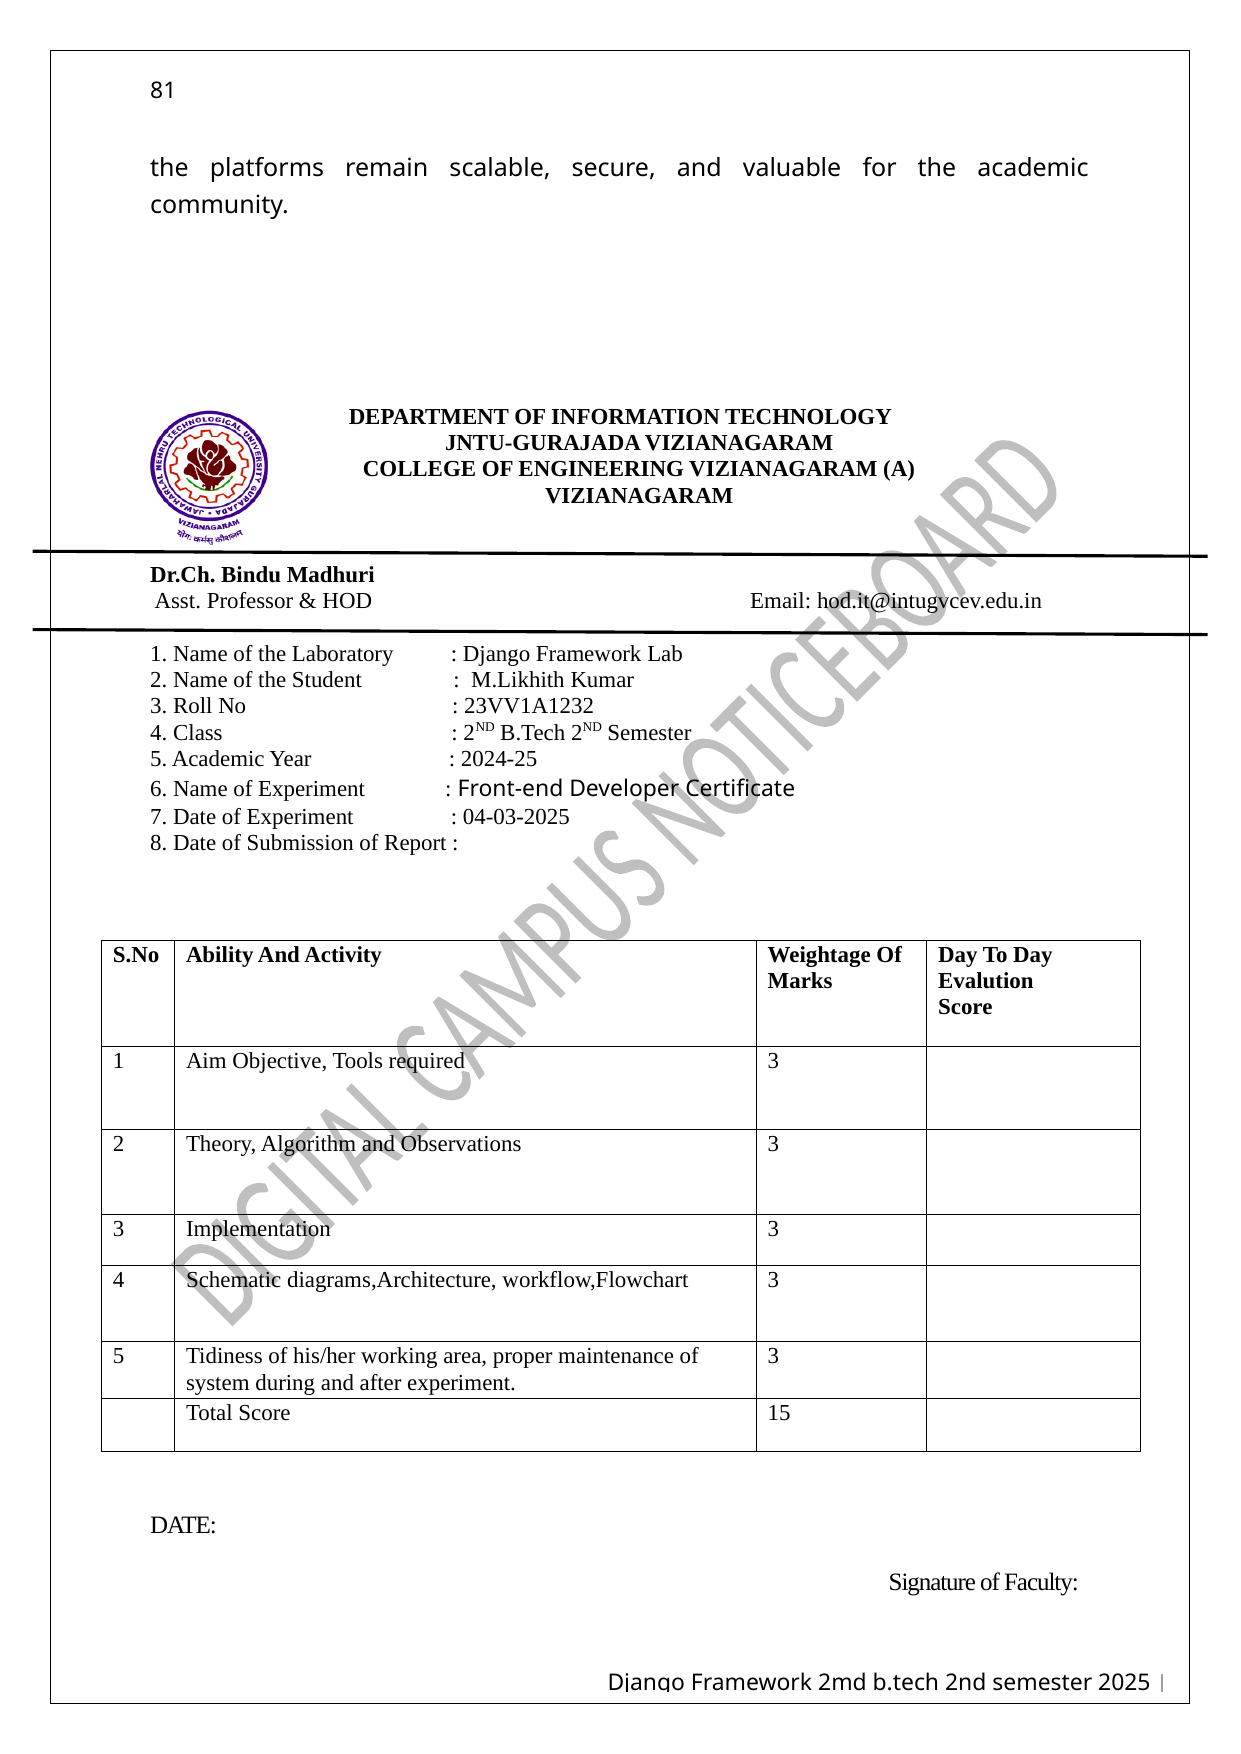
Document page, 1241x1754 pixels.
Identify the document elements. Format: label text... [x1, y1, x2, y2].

text JNTU-GURAJADA VIZIANAGARAM [187, 429, 1090, 455]
table_cell Implementation [175, 1215, 756, 1265]
text 7. Date of Experiment : 04-03-2025 [150, 803, 1090, 829]
table_cell [927, 1342, 1140, 1397]
text 2. Name of the Student : M.Likhith Kumar [150, 666, 1090, 693]
table_cell Theory, Algorithm and Observations [175, 1130, 756, 1214]
table_cell 3 [757, 1215, 926, 1265]
table_cell 2 [102, 1130, 174, 1214]
text Dr.Ch. Bindu Madhuri [150, 561, 1090, 587]
table_cell Schematic diagrams,Architecture, workflow,Flowchart [175, 1266, 756, 1341]
table_cell [927, 1047, 1140, 1129]
text 6. Name of Experiment : Front-end Developer Certificate [150, 772, 1090, 803]
table_cell Tidiness of his/her working area, proper maintenance of system during and after experiment. [175, 1342, 756, 1397]
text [150, 150, 1090, 221]
table_header Day To Day Evalution Score [927, 941, 1140, 1046]
table_cell [927, 1399, 1140, 1451]
table_cell 5 [102, 1342, 174, 1397]
text 1. Name of the Laboratory : Django Framework Lab [150, 640, 1090, 666]
table_cell [102, 1399, 174, 1451]
title Signature of Faculty: [150, 1567, 1090, 1596]
text DEPARTMENT OF INFORMATION TECHNOLOGY [150, 403, 1090, 429]
table_cell 4 [102, 1266, 174, 1341]
text 8. Date of Submission of Report : [150, 829, 1090, 856]
table_header Ability And Activity [175, 941, 756, 1046]
table_cell [927, 1130, 1140, 1214]
table_header Weightage Of Marks [757, 941, 926, 1046]
table_cell 15 [757, 1399, 926, 1451]
picture [150, 429, 268, 545]
table_cell 3 [757, 1130, 926, 1214]
table_cell 3 [757, 1266, 926, 1341]
text 4. Class : 2ND B.Tech 2ND Semester [150, 719, 1090, 745]
table_cell 3 [757, 1342, 926, 1397]
table_cell [927, 1215, 1140, 1265]
table_cell [927, 1266, 1140, 1341]
table_cell Total Score [175, 1399, 756, 1451]
table_header S.No [102, 941, 174, 1046]
text COLLEGE OF ENGINEERING VIZIANAGARAM (A) [187, 455, 1090, 482]
text 3. Roll No : 23VV1A1232 [150, 693, 1090, 719]
text VIZIANAGARAM [187, 482, 1090, 508]
text Asst. Professor & HOD Email: hod.it@intugvcev.edu.in [150, 587, 1090, 613]
text 5. Academic Year : 2024-25 [150, 745, 1090, 772]
table_cell 3 [757, 1047, 926, 1129]
table_cell Aim Objective, Tools required [175, 1047, 756, 1129]
table_cell 3 [102, 1215, 174, 1265]
title DATE: [150, 1510, 1090, 1538]
table_cell 1 [102, 1047, 174, 1129]
